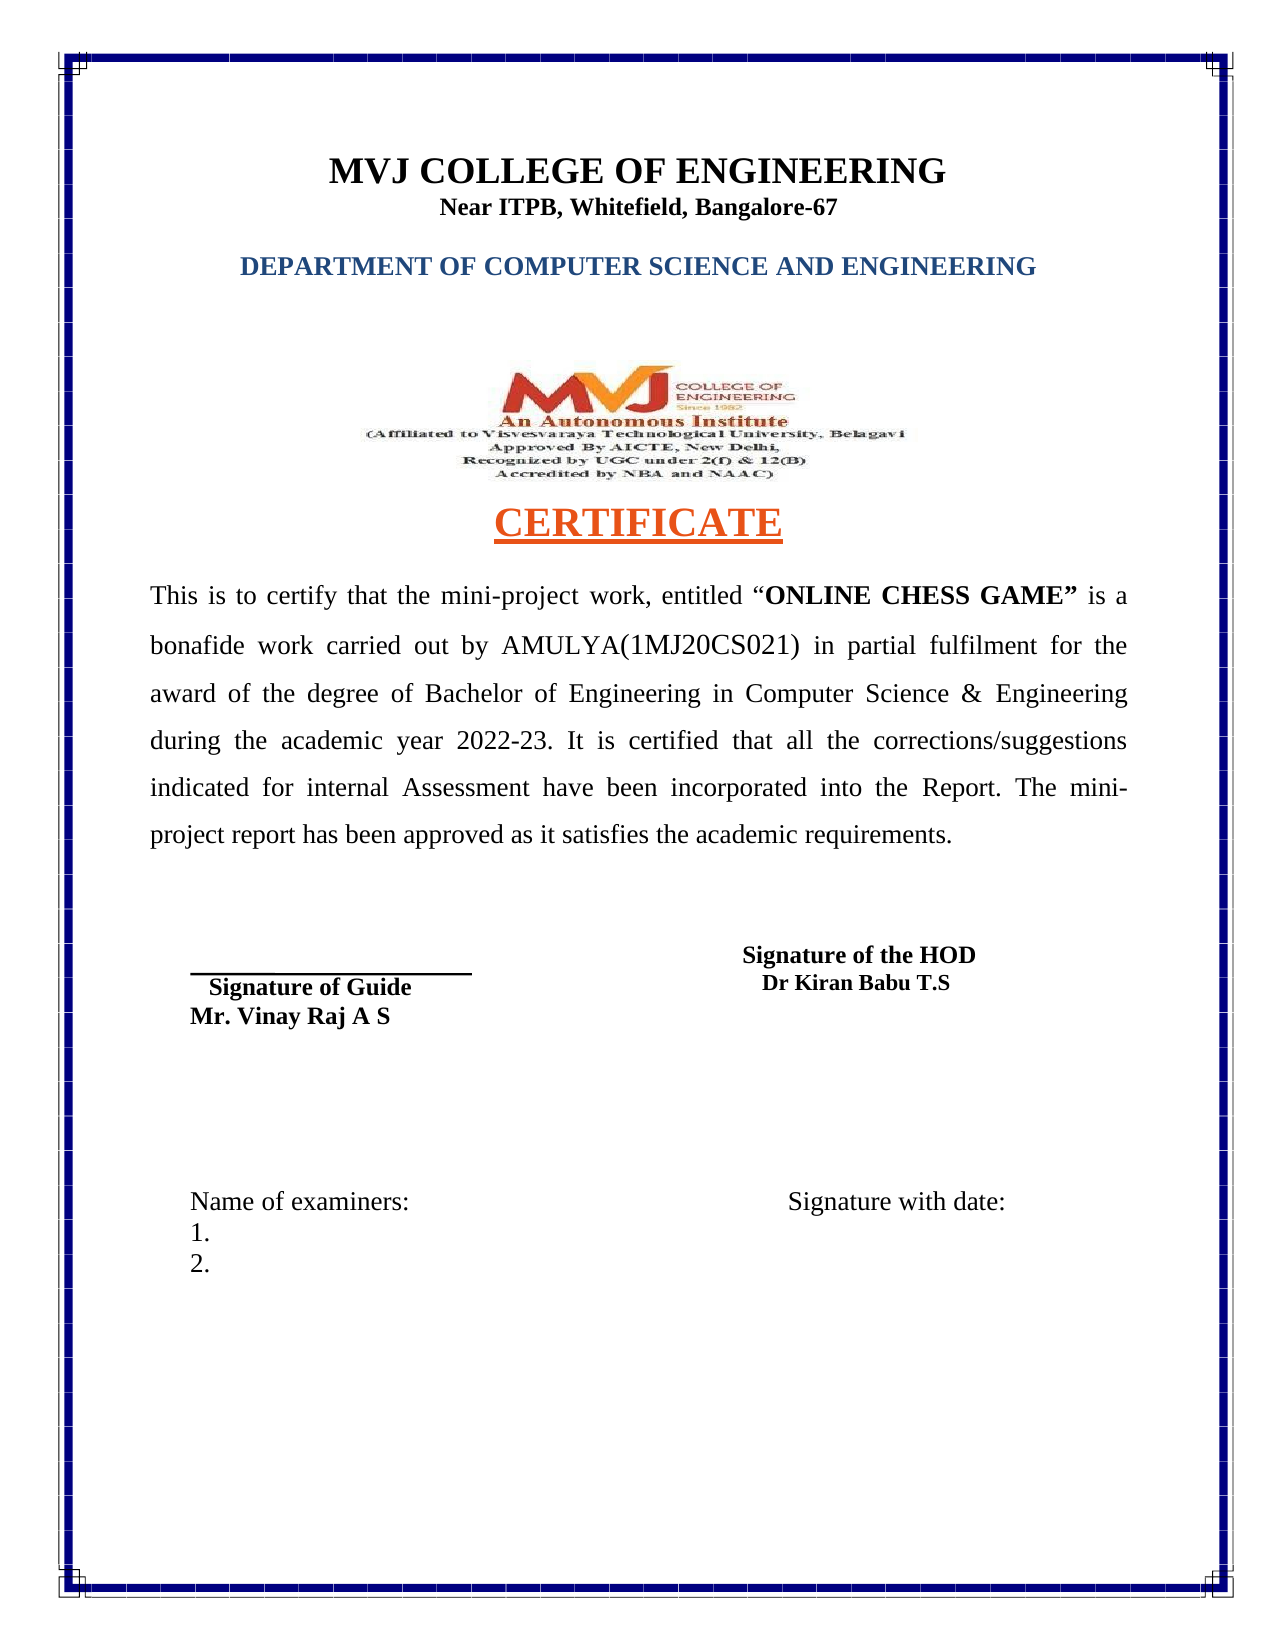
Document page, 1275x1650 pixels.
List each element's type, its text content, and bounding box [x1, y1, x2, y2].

text DEPARTMENT OF COMPUTER SCIENCE AND ENGINEERING [235, 250, 1041, 281]
picture [360, 360, 918, 482]
text Signature of the HOD [742, 940, 1204, 968]
subtitle CERTIFICATE [235, 498, 1041, 546]
text Dr Kiran Babu T.S [762, 969, 1204, 995]
text This is to certify that the mini-project work, entitled “ONLINE CHESS GAME” is a bonafide work carried out by AMULYA(1MJ20CS021) in partial fulfilment for the award of the degree of Bachelor of Engineering in Computer Science & Engineering during the academic year 2022-23. It is certified that all the corrections/suggestions indicated for internal Assessment have been incorporated into the Report. The mini-project report has been approved as it satisfies the academic requirements. [150, 579, 1128, 849]
text Near ITPB, Whitefield, Bangalore-67 [235, 192, 1042, 221]
text Name of examiners: Signature with date: 1. [190, 1184, 1006, 1247]
text Signature of Guide Mr. Vinay Raj A S [190, 972, 452, 1030]
text 2. [190, 1247, 1204, 1278]
subtitle MVJ COLLEGE OF ENGINEERING [234, 149, 1041, 192]
